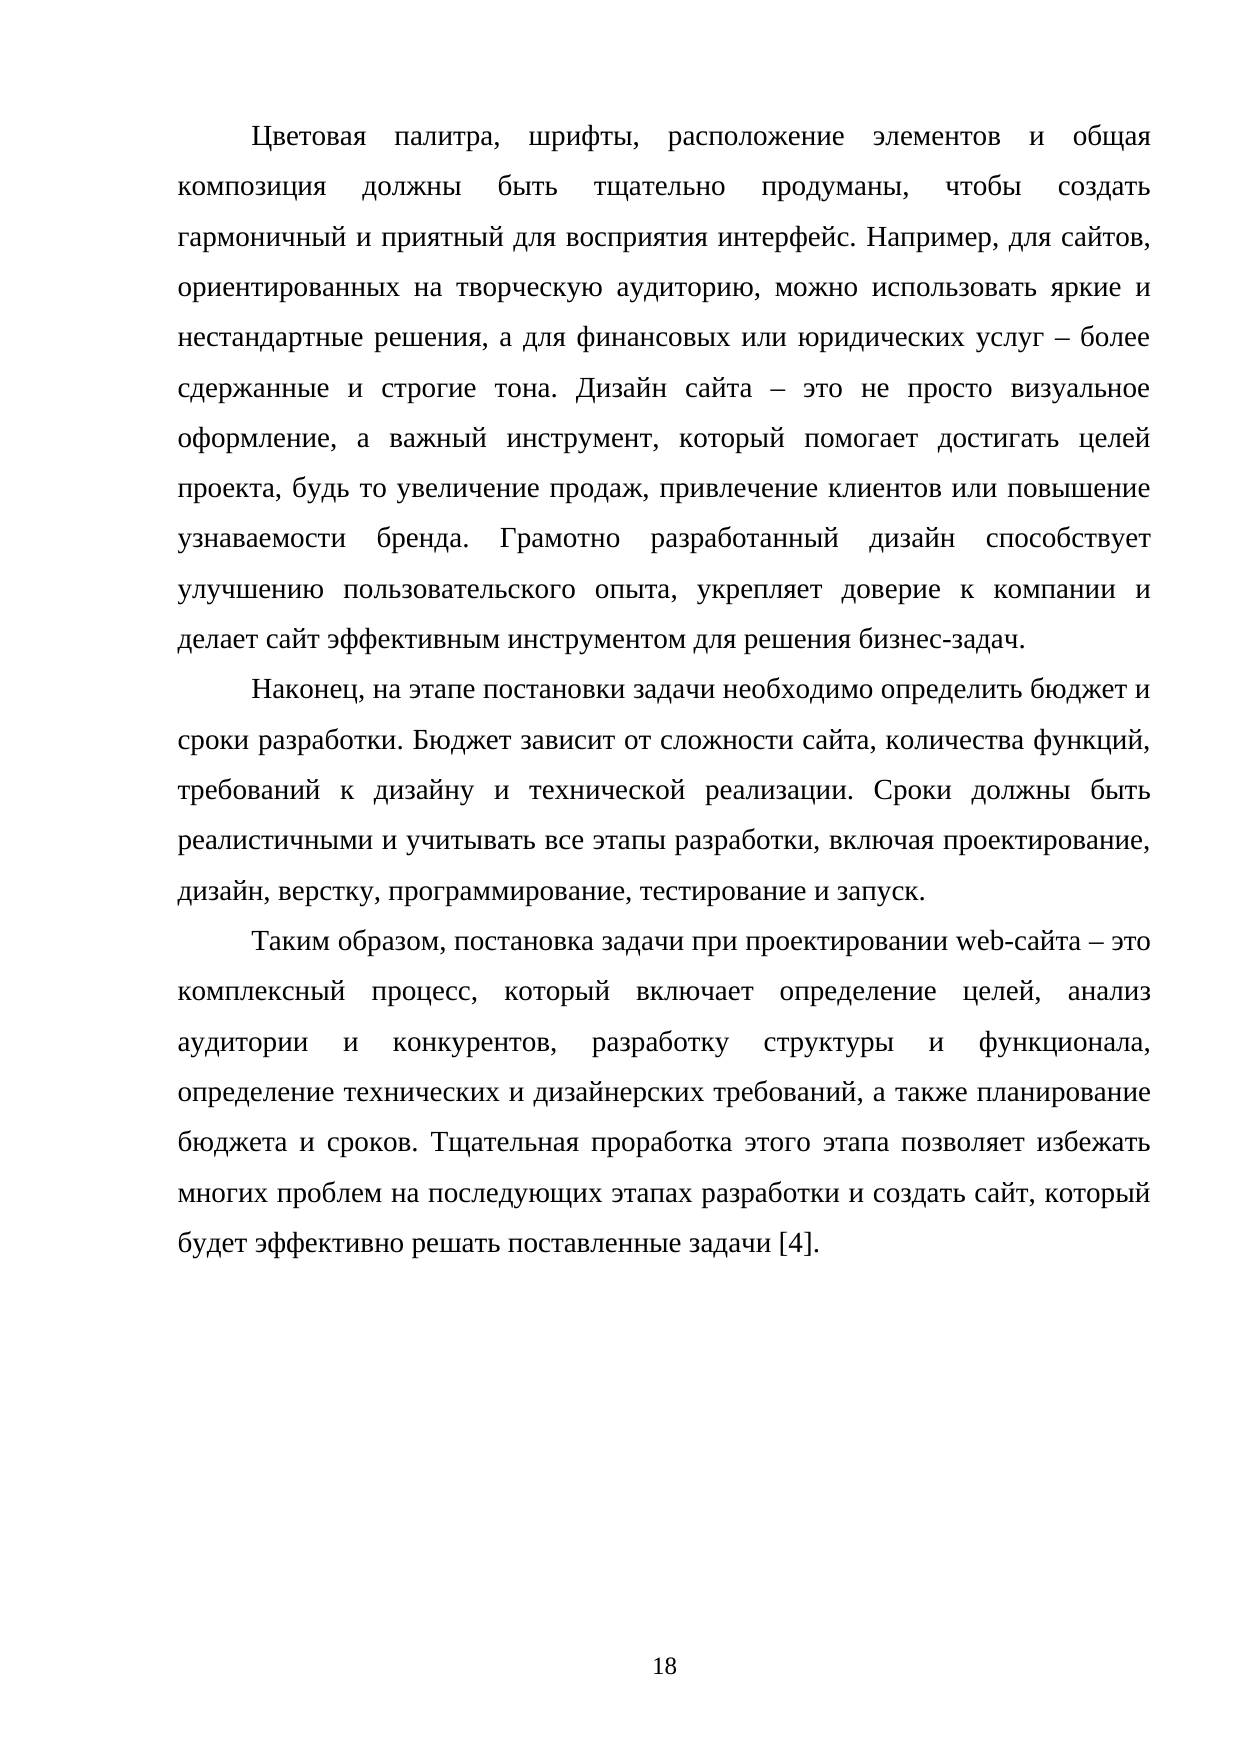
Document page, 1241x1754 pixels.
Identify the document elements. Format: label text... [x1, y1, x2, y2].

text Таким образом, постановка задачи при проектировании web-сайта – это комплексный процесс, который включает определение целей, анализ аудитории и конкурентов, разработку структуры и функционала, определение технических и дизайнерских требований, а также планирование бюджета и сроков. Тщательная проработка этого этапа позволяет избежать многих проблем на последующих этапах разработки и создать сайт, который будет эффективно решать поставленные задачи [4]. [177, 923, 1152, 1258]
text Наконец, на этапе постановки задачи необходимо определить бюджет и сроки разработки. Бюджет зависит от сложности сайта, количества функций, требований к дизайну и технической реализации. Сроки должны быть реалистичными и учитывать все этапы разработки, включая проектирование, дизайн, верстку, программирование, тестирование и запуск. [177, 672, 1152, 906]
text Цветовая палитра, шрифты, расположение элементов и общая композиция должны быть тщательно продуманы, чтобы создать гармоничный и приятный для восприятия интерфейс. Например, для сайтов, ориентированных на творческую аудиторию, можно использовать яркие и нестандартные решения, а для финансовых или юридических услуг – более сдержанные и строгие тона. Дизайн сайта – это не просто визуальное оформление, а важный инструмент, который помогает достигать целей проекта, будь то увеличение продаж, привлечение клиентов или повышение узнаваемости бренда. Грамотно разработанный дизайн способствует улучшению пользовательского опыта, укрепляет доверие к компании и делает сайт эффективным инструментом для решения бизнес-задач. [177, 118, 1152, 655]
